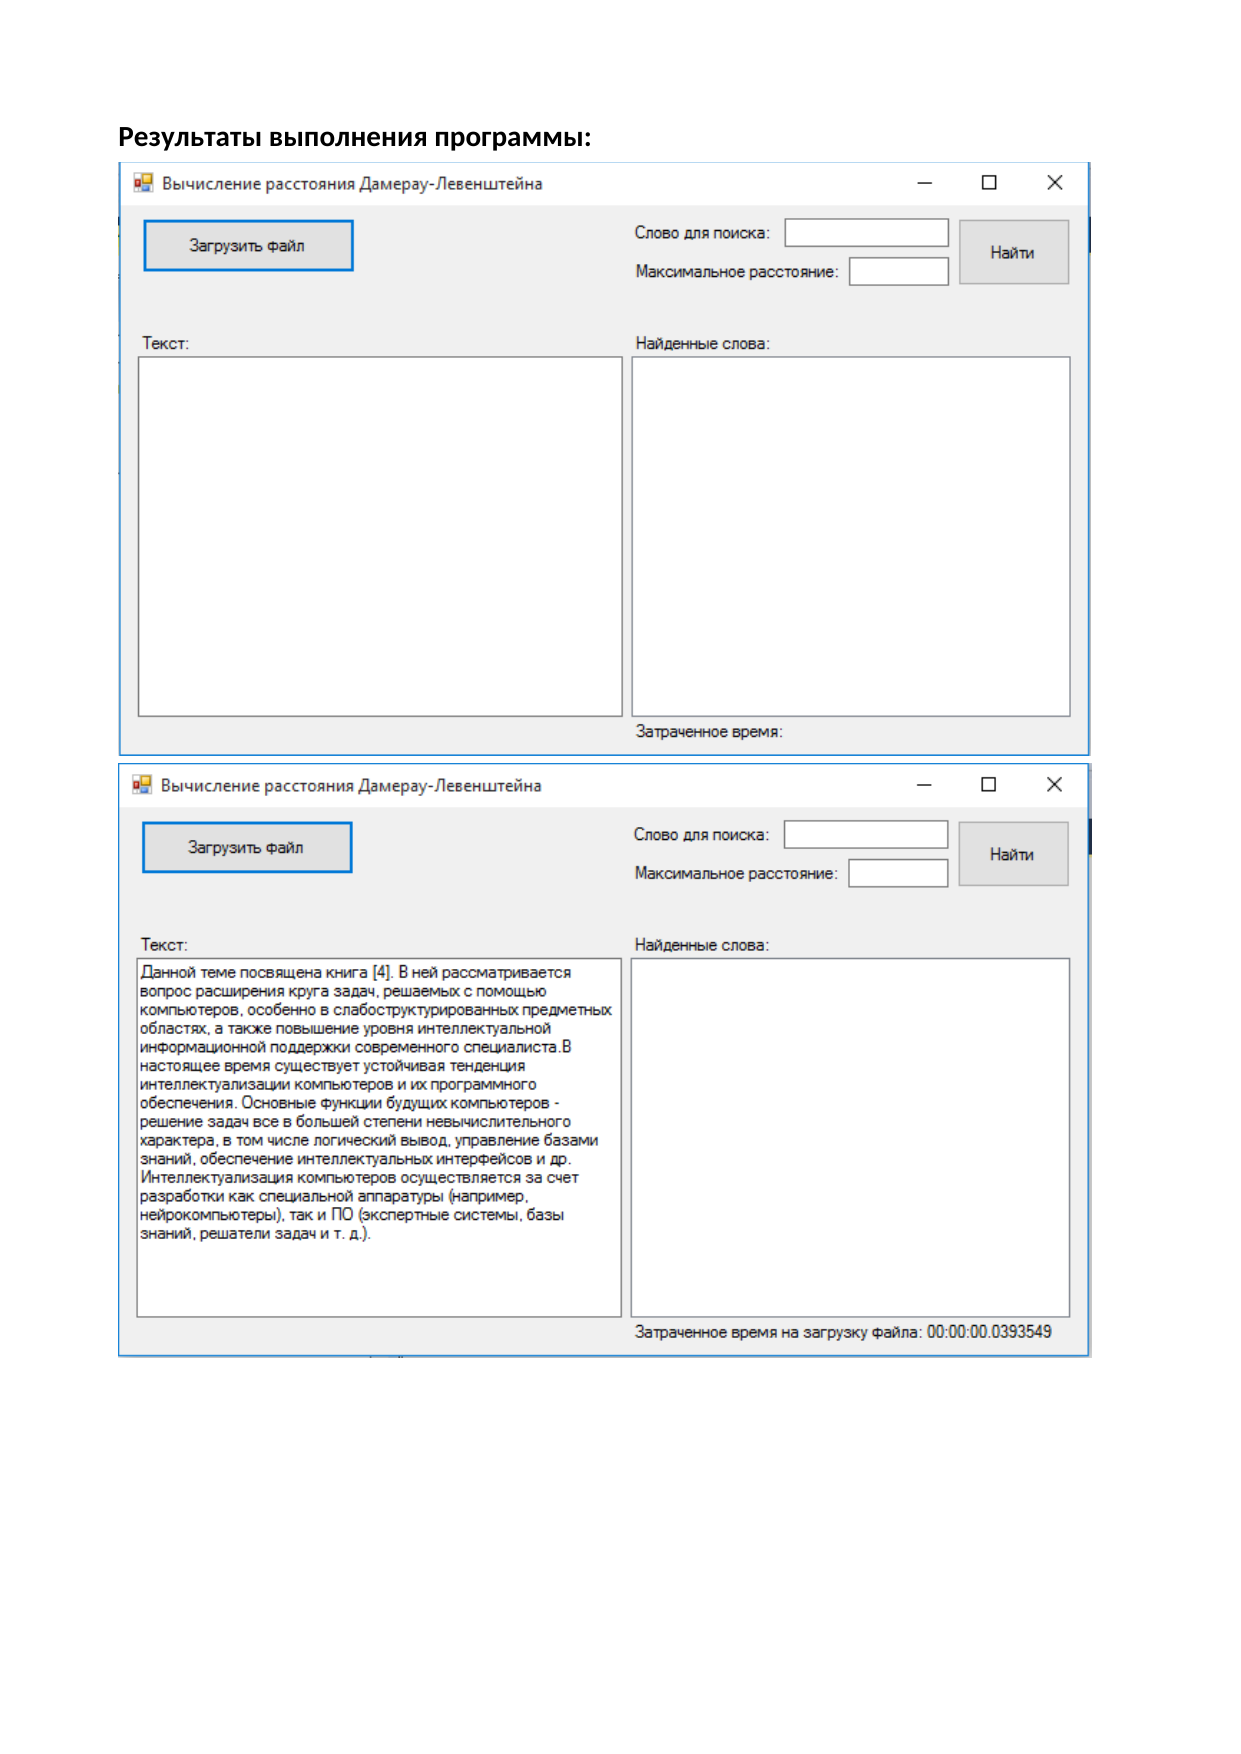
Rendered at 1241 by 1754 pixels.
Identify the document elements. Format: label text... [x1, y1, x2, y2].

picture [118, 763, 1092, 1358]
picture [118, 162, 1091, 756]
text Результаты выполнения программы: [118, 118, 1152, 154]
